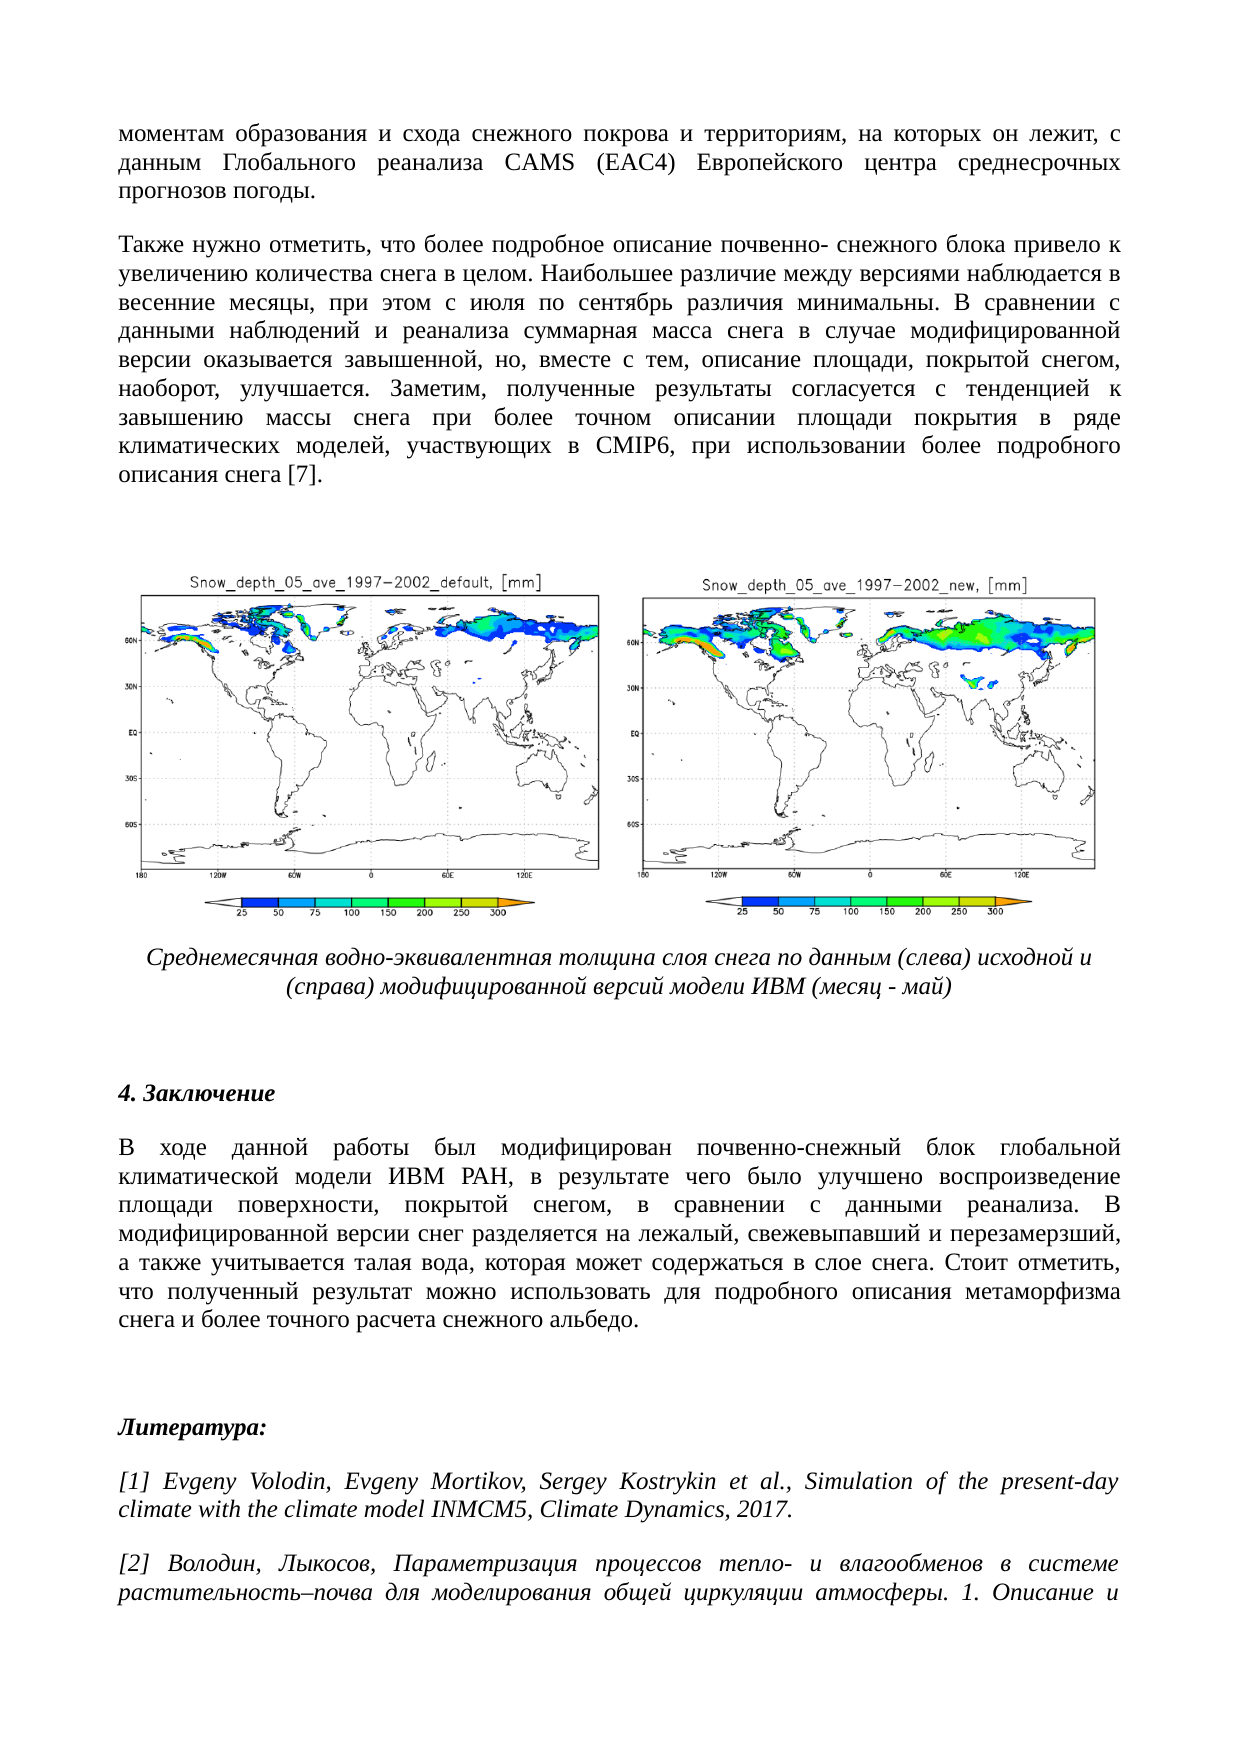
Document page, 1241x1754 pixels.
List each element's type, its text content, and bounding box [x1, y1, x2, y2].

picture [118, 566, 1117, 917]
text [1] Evgeny Volodin, Evgeny Mortikov, Sergey Kostrykin et al., Simulation of the present-day climate with the climate model INMCM5, Climate Dynamics, 2017. [118, 1466, 1122, 1523]
text Среднемесячная водно-эквивалентная толщина слоя снега по данным (слева) исходной и (справа) модифицированной версий модели ИВМ (месяц - май) [118, 942, 1122, 999]
text 4. Заключение [118, 1078, 1122, 1107]
text В ходе данной работы был модифицирован почвенно-снежный блок глобальной климатической модели ИВМ РАН, в результате чего было улучшено воспроизведение площади поверхности, покрытой снегом, в сравнении с данными реанализа. В модифицированной версии снег разделяется на лежалый, свежевыпавший и перезамерзший, а также учитывается талая вода, которая может содержаться в слое снега. Стоит отметить, что полученный результат можно использовать для подробного описания метаморфизма снега и более точного расчета снежного альбедо. [118, 1132, 1122, 1333]
text Также нужно отметить, что более подробное описание почвенно- снежного блока привело к увеличению количества снега в целом. Наибольшее различие между версиями наблюдается в весенние месяцы, при этом с июля по сентябрь различия минимальны. В сравнении с данными наблюдений и реанализа суммарная масса снега в случае модифицированной версии оказывается завышенной, но, вместе с тем, описание площади, покрытой снегом, наоборот, улучшается. Заметим, полученные результаты согласуется с тенденцией к завышению массы снега при более точном описании площади покрытия в ряде климатических моделей, участвующих в CMIP6, при использовании более подробного описания снега [7]. [118, 229, 1122, 488]
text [118, 1548, 1122, 1606]
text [118, 118, 1122, 204]
text Литература: [118, 1412, 1122, 1441]
